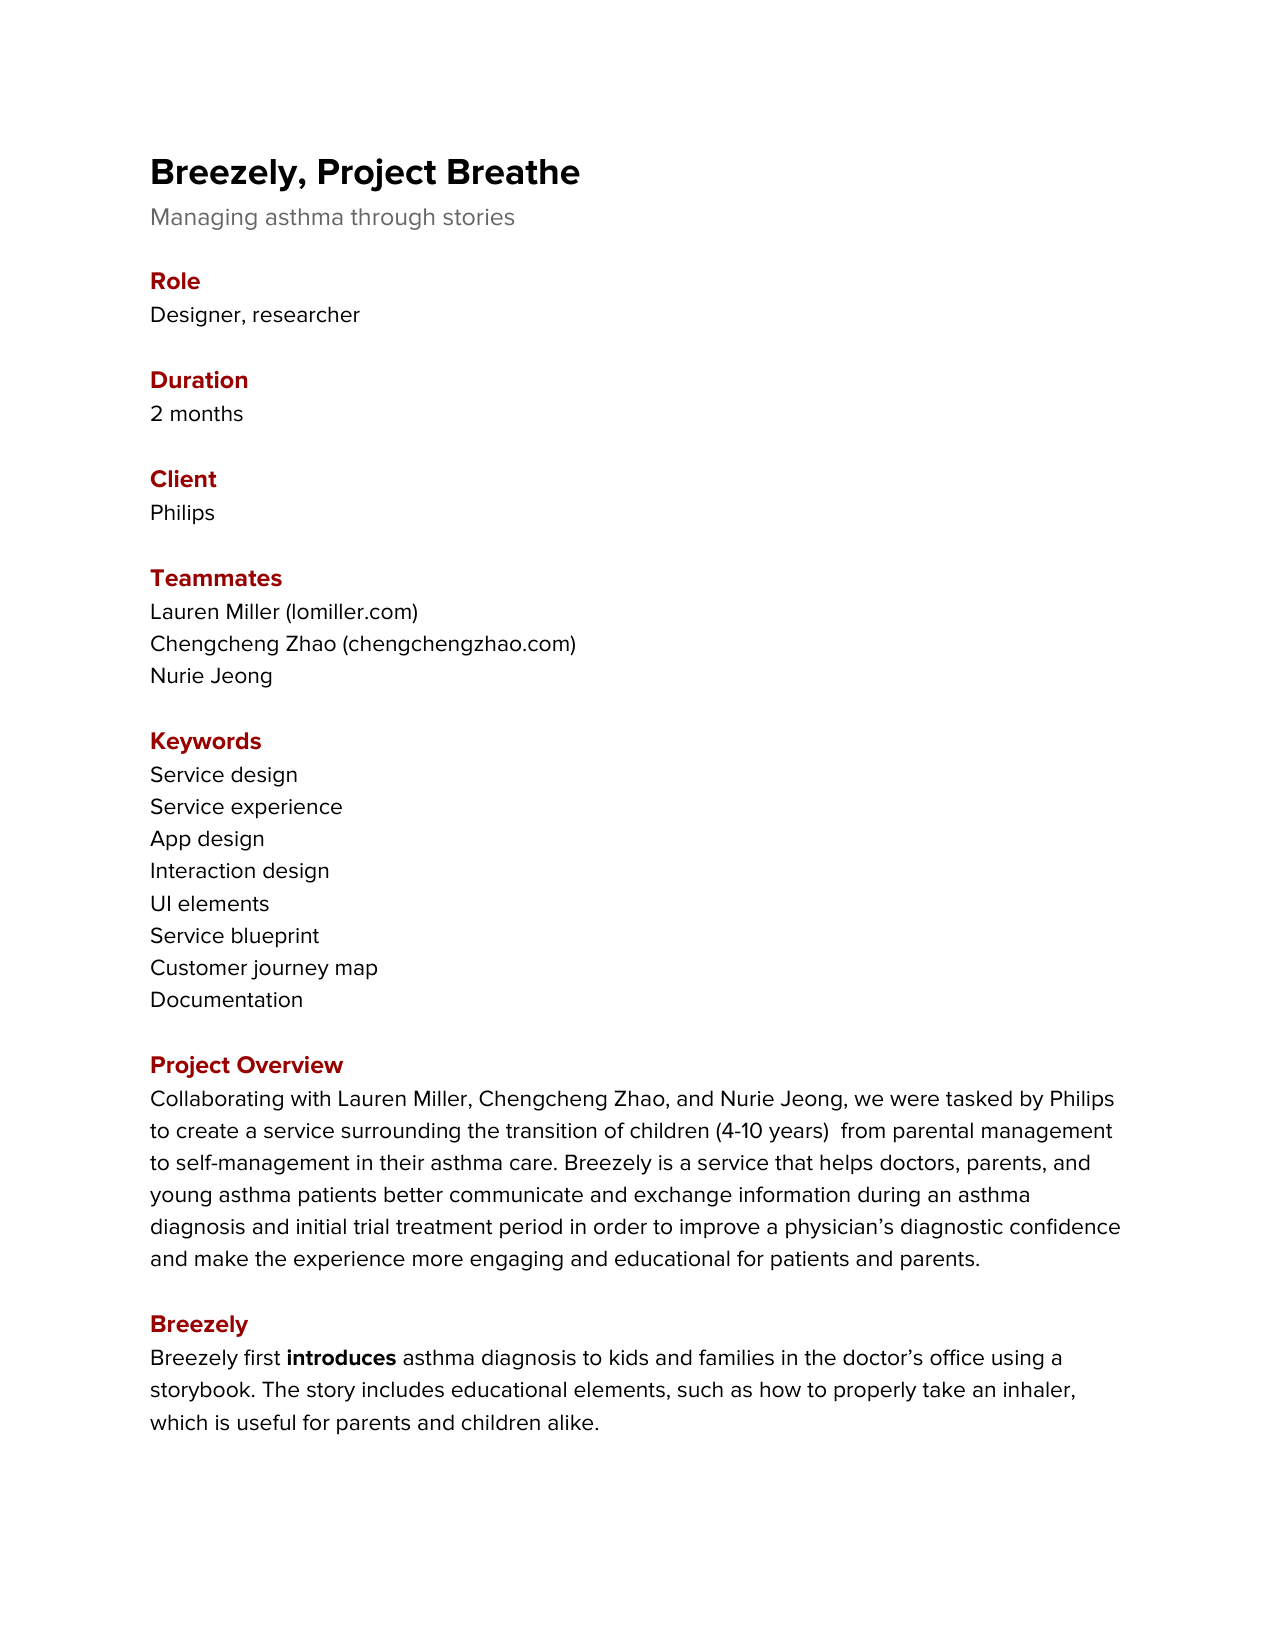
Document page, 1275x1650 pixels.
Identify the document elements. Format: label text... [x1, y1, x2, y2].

subtitle Client [150, 464, 1125, 495]
text Chengcheng Zhao (chengchengzhao.com) [150, 630, 1125, 658]
text Documentation [150, 986, 1125, 1014]
text Service design [150, 762, 1125, 789]
text Collaborating with Lauren Miller, Chengcheng Zhao, and Nurie Jeong, we were tasked by Philips to create a service surrounding the transition of children (4-10 years) from parental management to self-management in their asthma care. Breezely is a service that helps doctors, parents, and young asthma patients better communicate and exchange information during an asthma diagnosis and initial trial treatment period in order to improve a physician’s diagnostic confidence and make the experience more engaging and educational for patients and parents. [150, 1085, 1125, 1273]
text Philips [150, 499, 1125, 527]
subtitle Role [150, 266, 1125, 297]
text Breezely first introduces asthma diagnosis to kids and families in the doctor’s office using a storybook. The story includes educational elements, such as how to properly take an inhaler, which is useful for parents and children alike. [150, 1345, 1125, 1437]
subtitle Breezely [150, 1310, 1125, 1340]
subtitle Breezely, Project Breathe [150, 150, 1125, 196]
text Nurie Jeong [150, 662, 1125, 690]
subtitle Keywords [150, 727, 1125, 757]
text Customer journey map [150, 954, 1125, 982]
text Service experience [150, 794, 1125, 822]
text Service blueprint [150, 922, 1125, 950]
subtitle Project Overview [150, 1050, 1125, 1081]
text Interaction design [150, 858, 1125, 886]
text Designer, researcher [150, 301, 1125, 329]
text App design [150, 826, 1125, 854]
text Lauren Miller (lomiller.com) [150, 598, 1125, 626]
subtitle Teammates [150, 563, 1125, 594]
subtitle Managing asthma through stories [150, 202, 1125, 233]
subtitle Duration [150, 365, 1125, 396]
text 2 months [150, 400, 1125, 428]
text UI elements [150, 890, 1125, 918]
